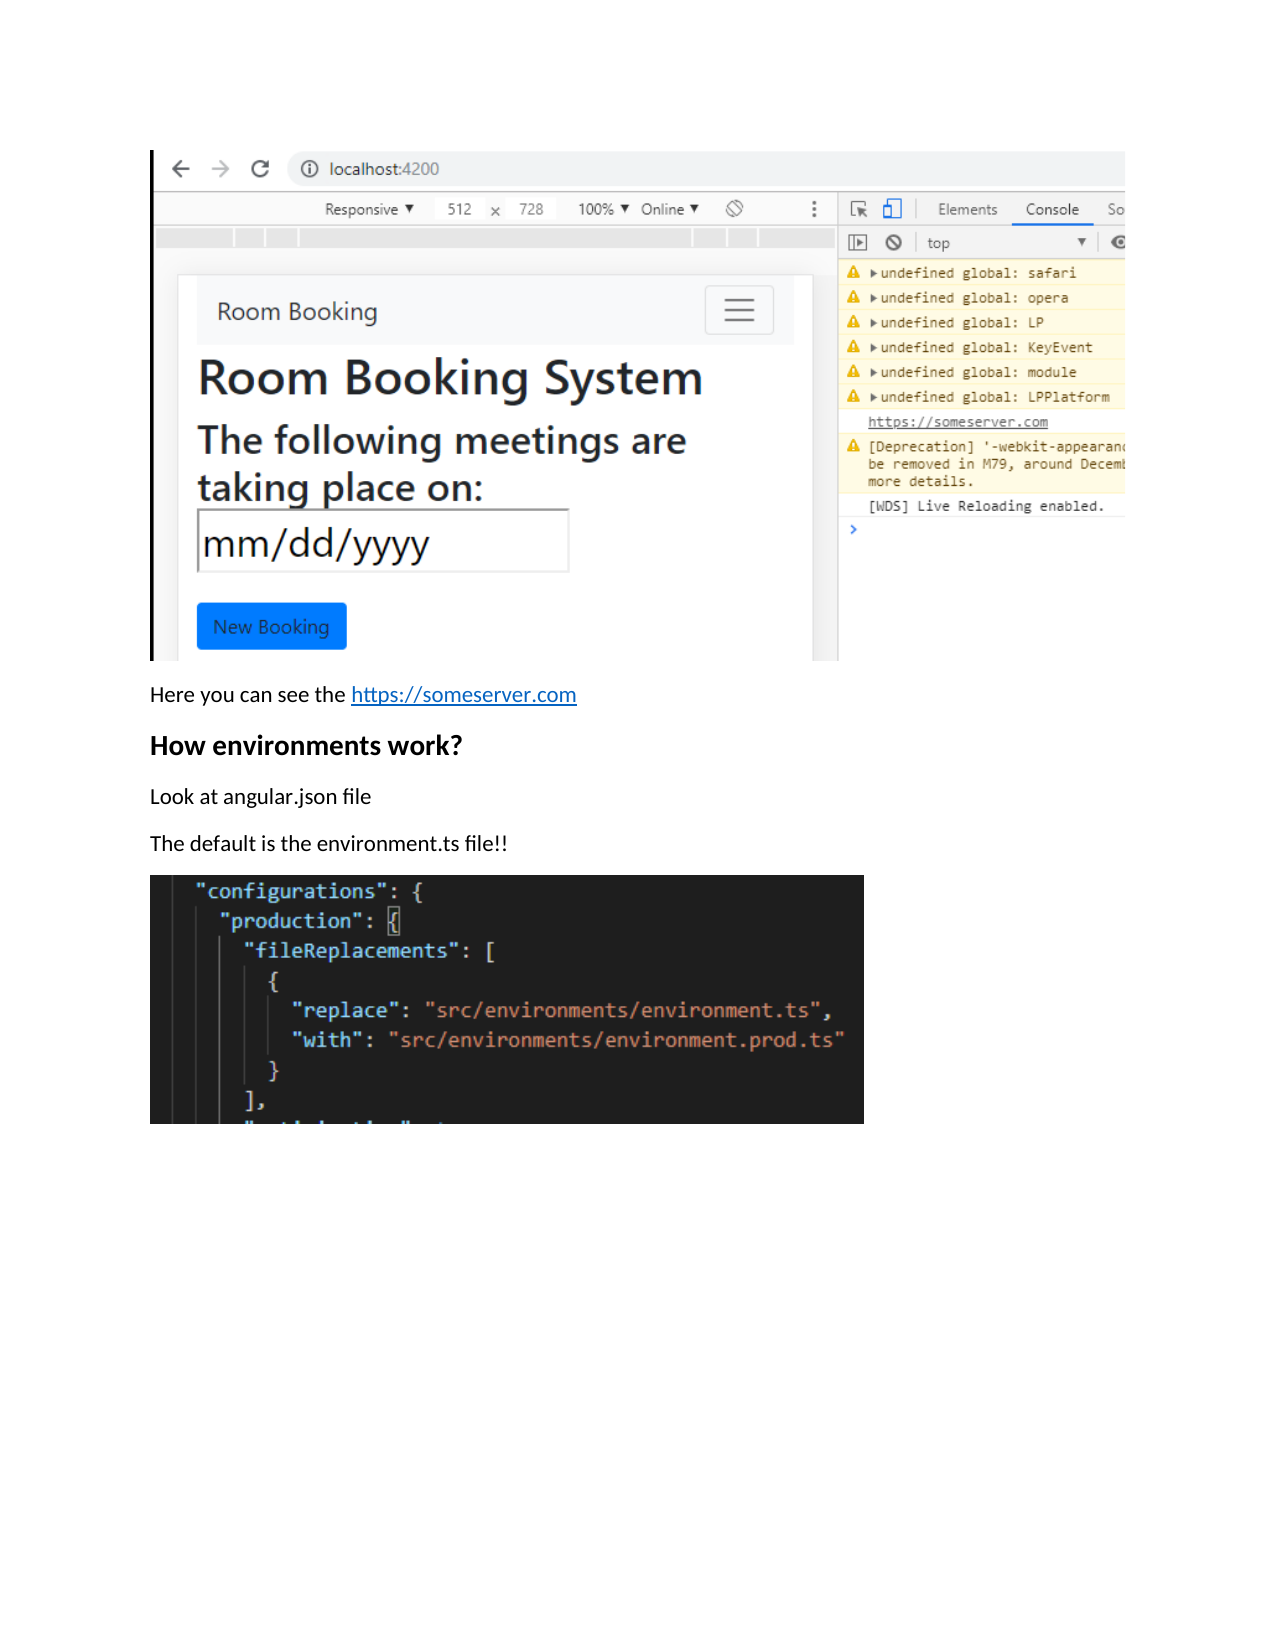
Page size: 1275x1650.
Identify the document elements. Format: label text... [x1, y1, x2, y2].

text Here you can see the https://someserver.com [150, 680, 1125, 708]
picture [150, 875, 864, 1124]
text Look at angular.json file [150, 782, 1125, 810]
picture [150, 150, 1125, 661]
text How environments work? [150, 727, 1125, 762]
text The default is the environment.ts file!! [150, 829, 1125, 857]
